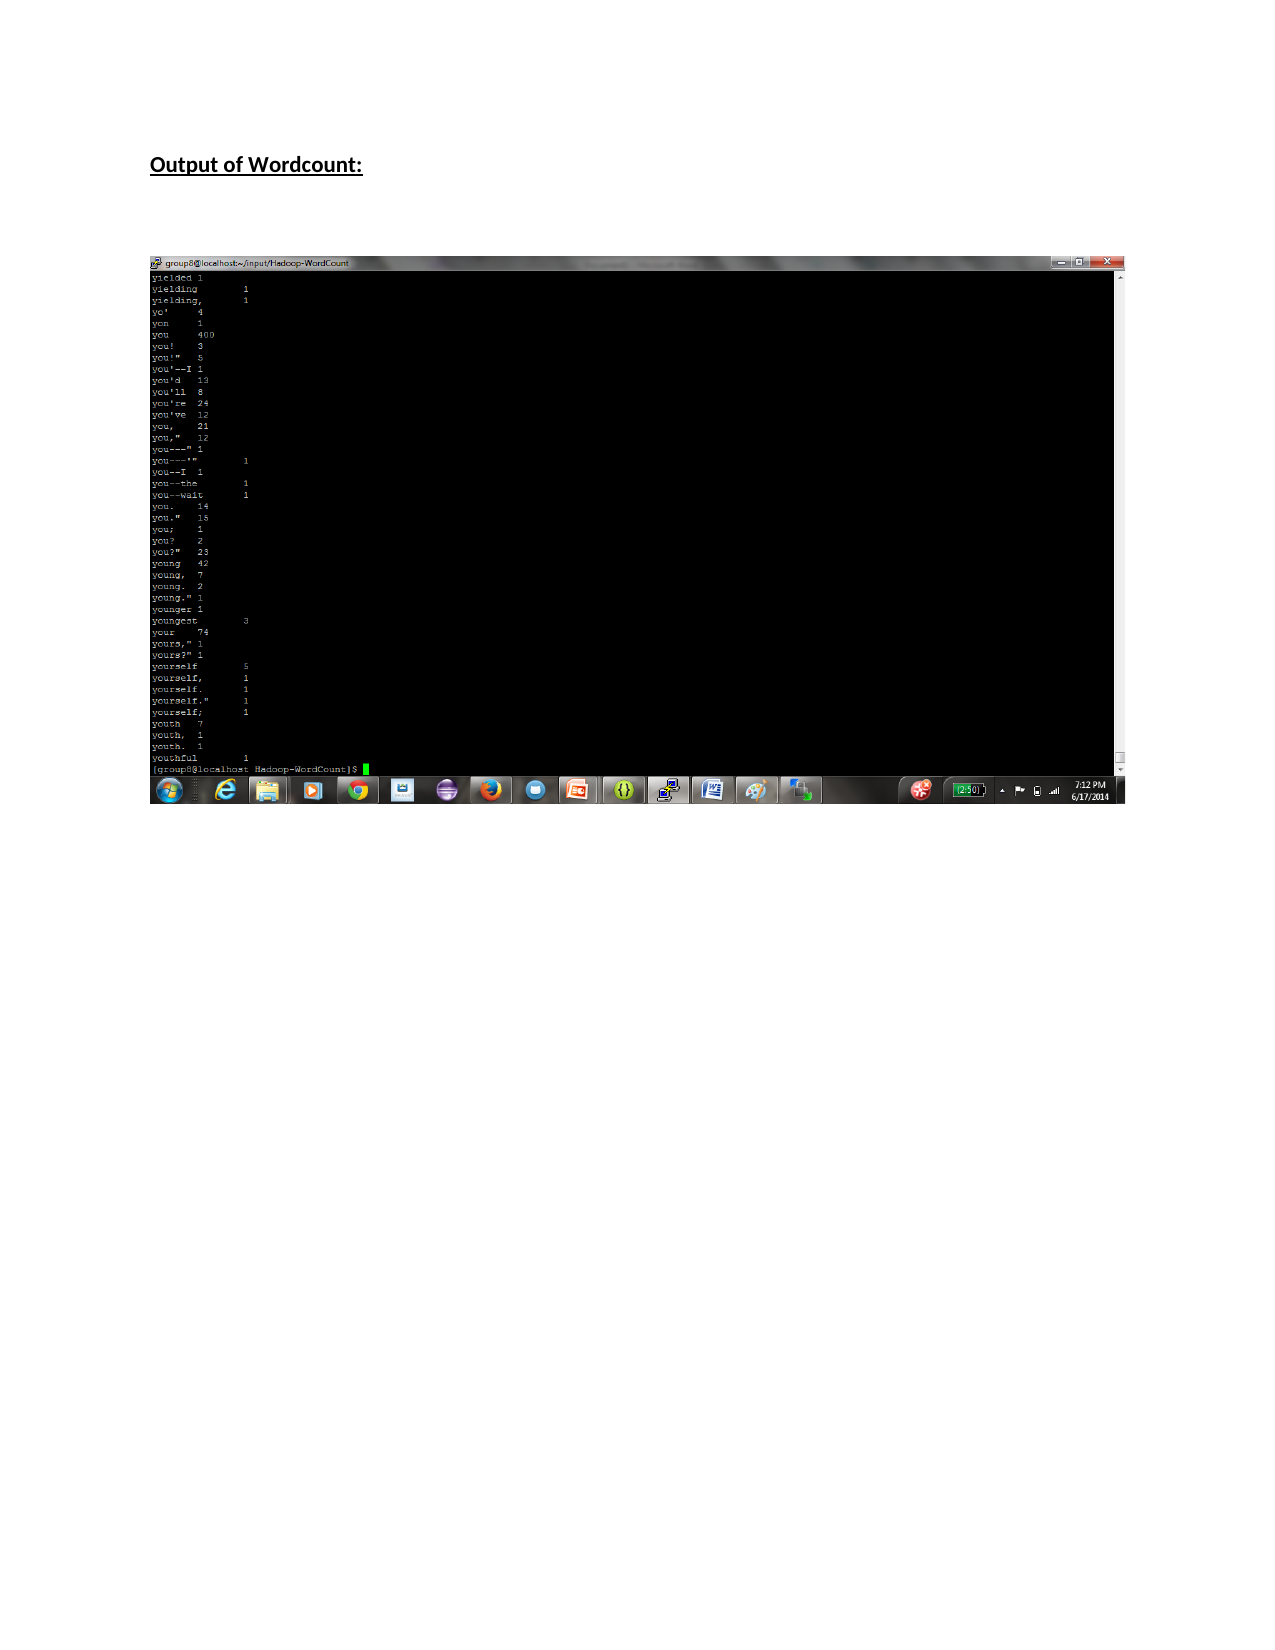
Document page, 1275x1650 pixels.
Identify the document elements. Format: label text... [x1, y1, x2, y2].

picture [150, 256, 1125, 804]
text Output of Wordcount: [150, 150, 1125, 178]
